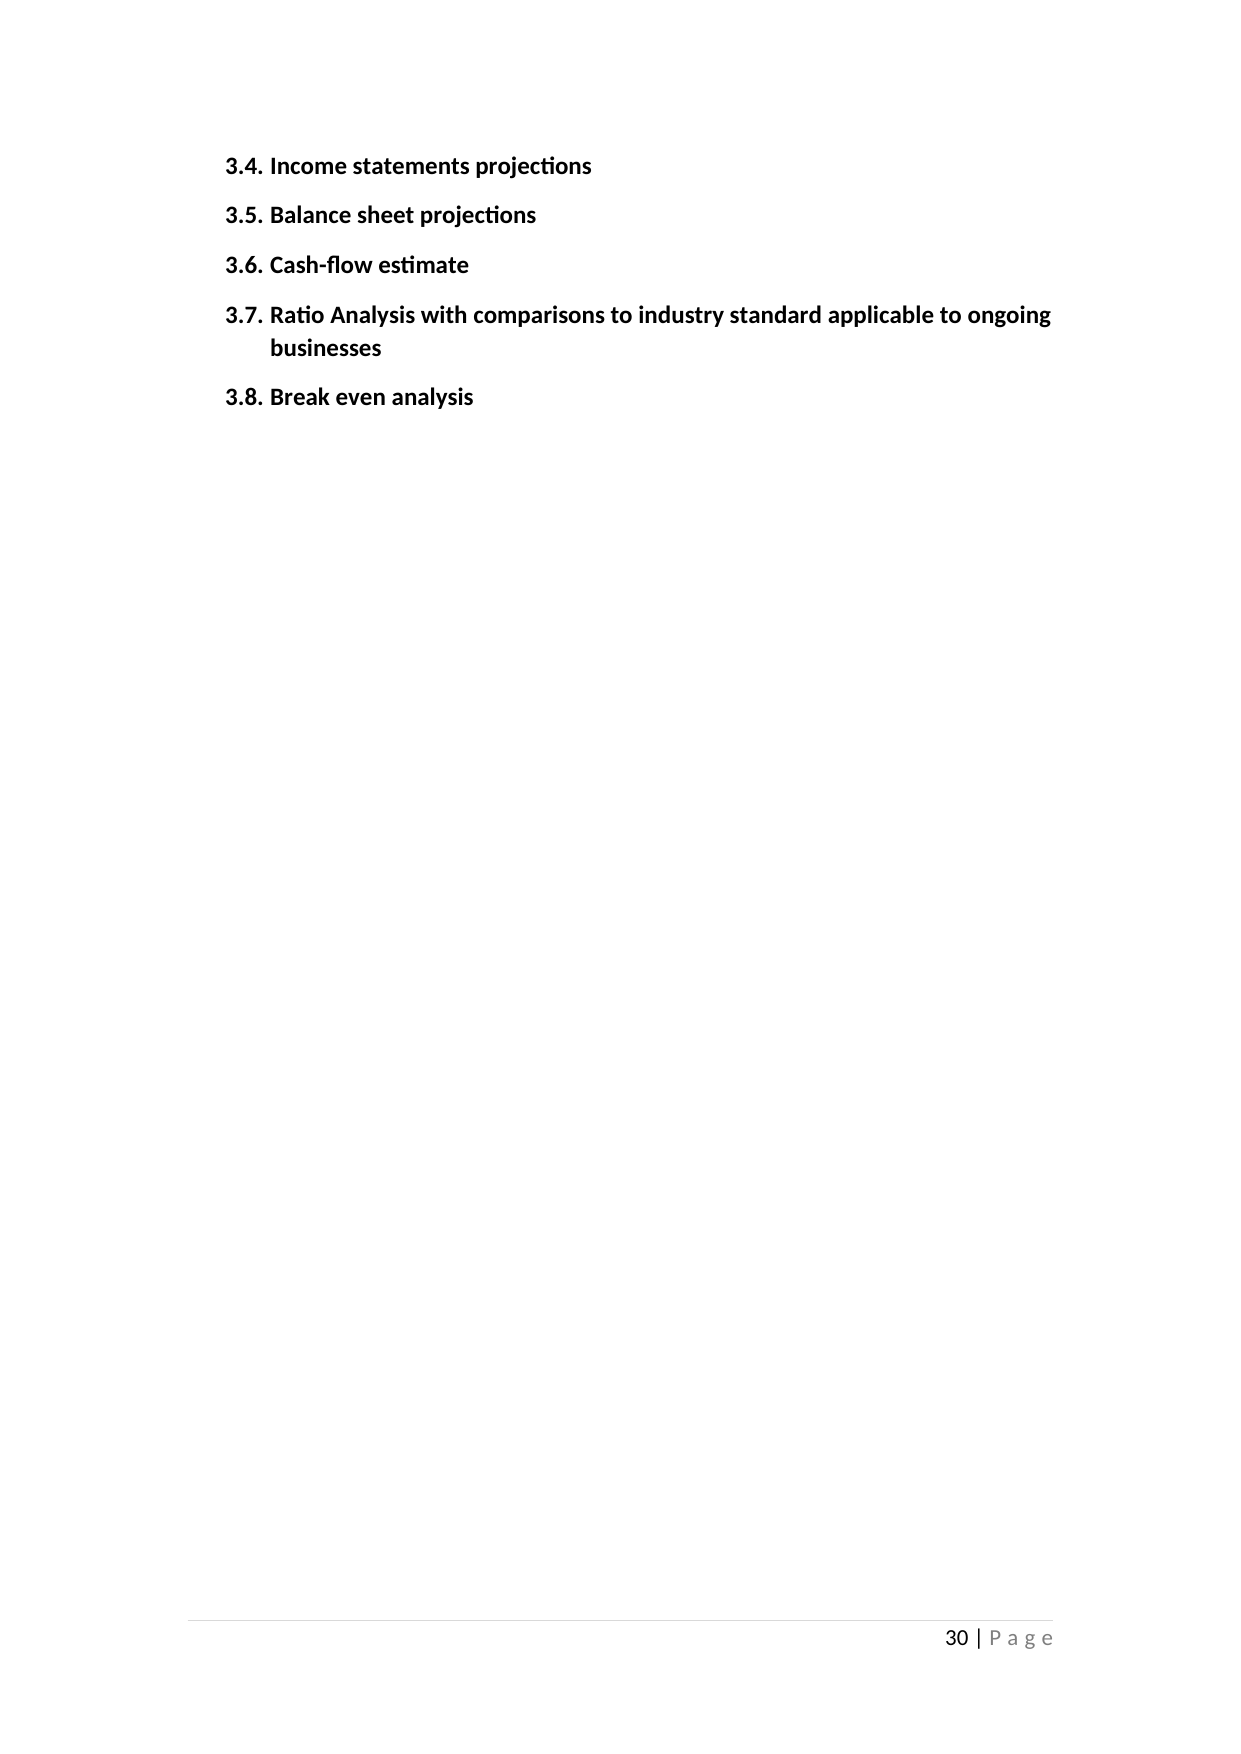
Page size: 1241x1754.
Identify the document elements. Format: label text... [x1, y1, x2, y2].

subtitle Cash-flow estimate [225, 249, 1053, 280]
subtitle Balance sheet projections [225, 199, 1053, 230]
subtitle Break even analysis [225, 381, 1053, 412]
subtitle Income statements projections [225, 150, 1053, 181]
subtitle Ratio Analysis with comparisons to industry standard applicable to ongoing businesses [225, 299, 1053, 362]
